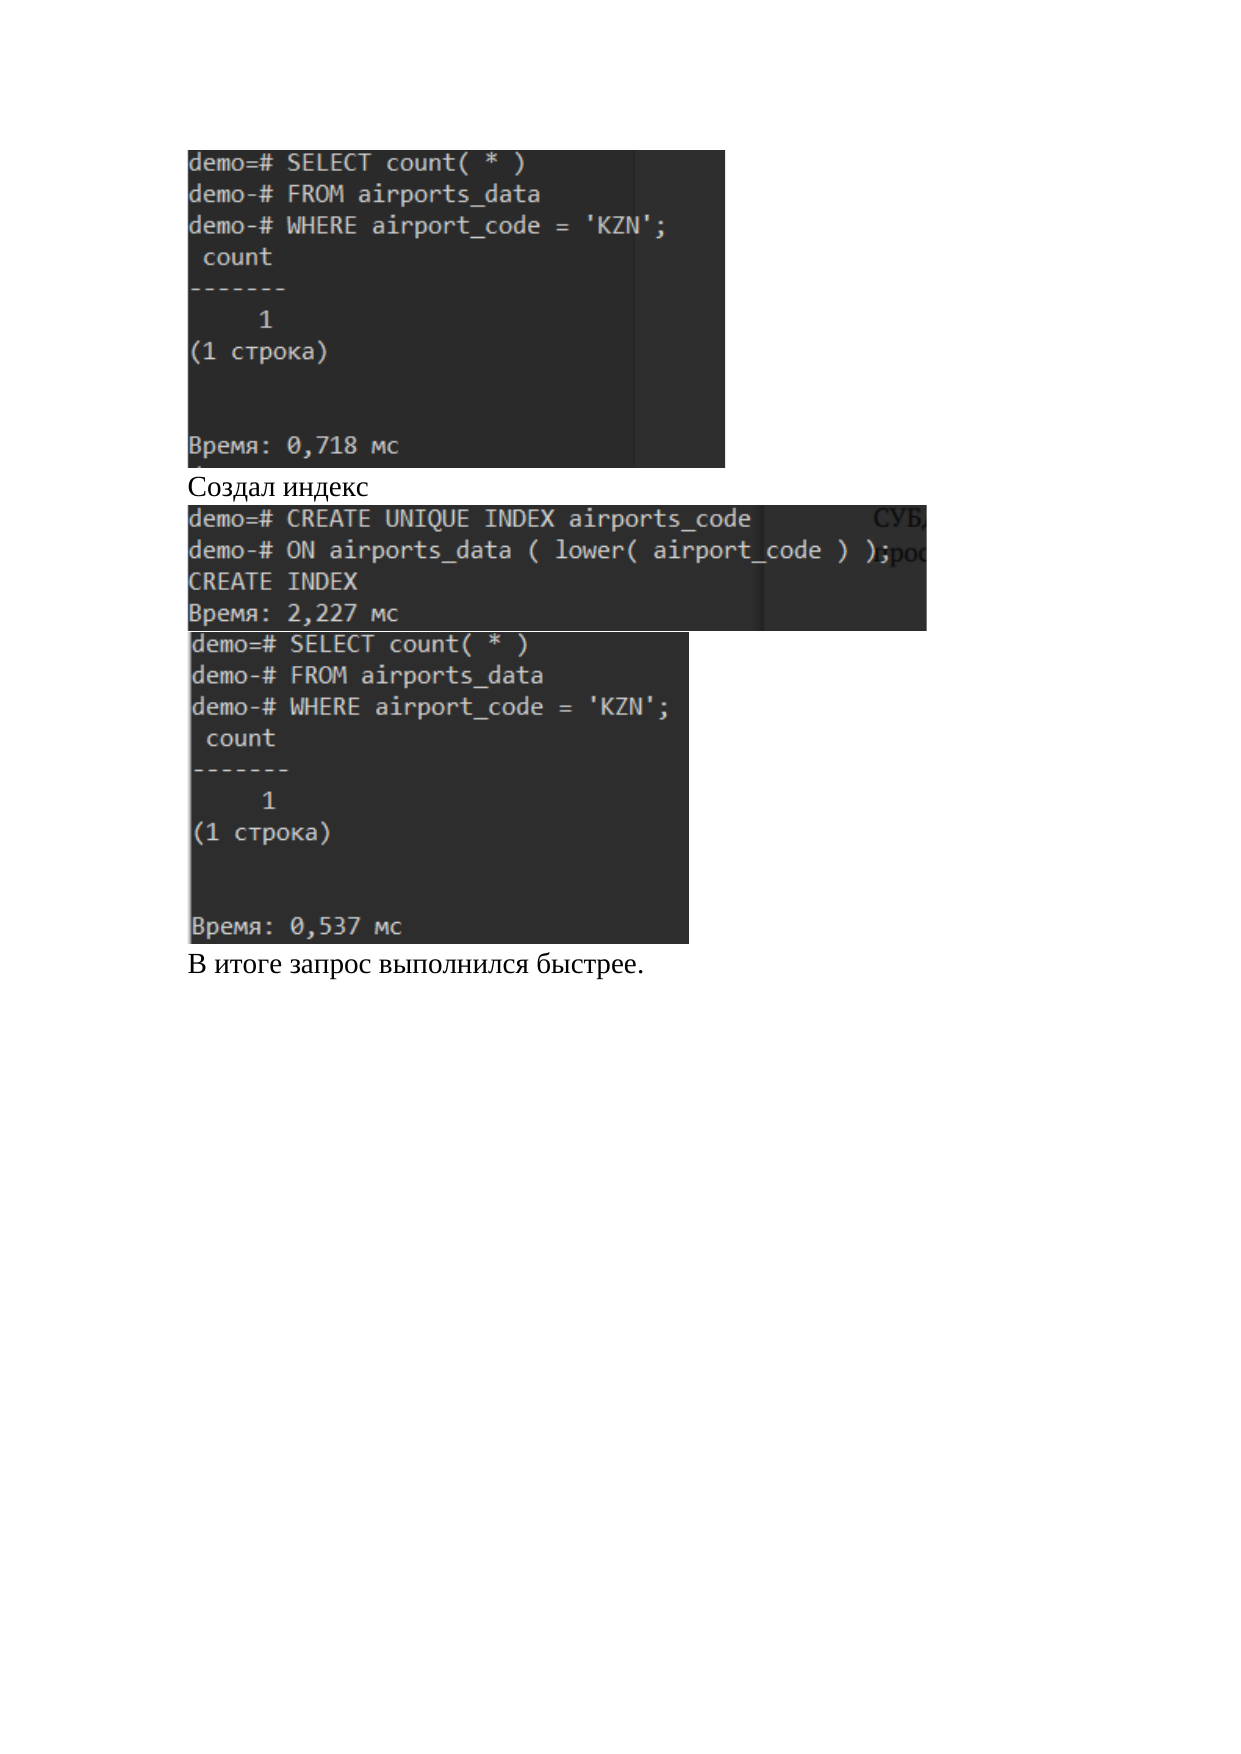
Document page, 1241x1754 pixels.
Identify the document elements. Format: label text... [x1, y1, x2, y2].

picture [187, 505, 927, 631]
list Создал индекс [187, 469, 1128, 503]
picture [187, 150, 725, 468]
list В итоге запрос выполнился быстрее. [187, 946, 1128, 979]
picture [187, 632, 689, 944]
